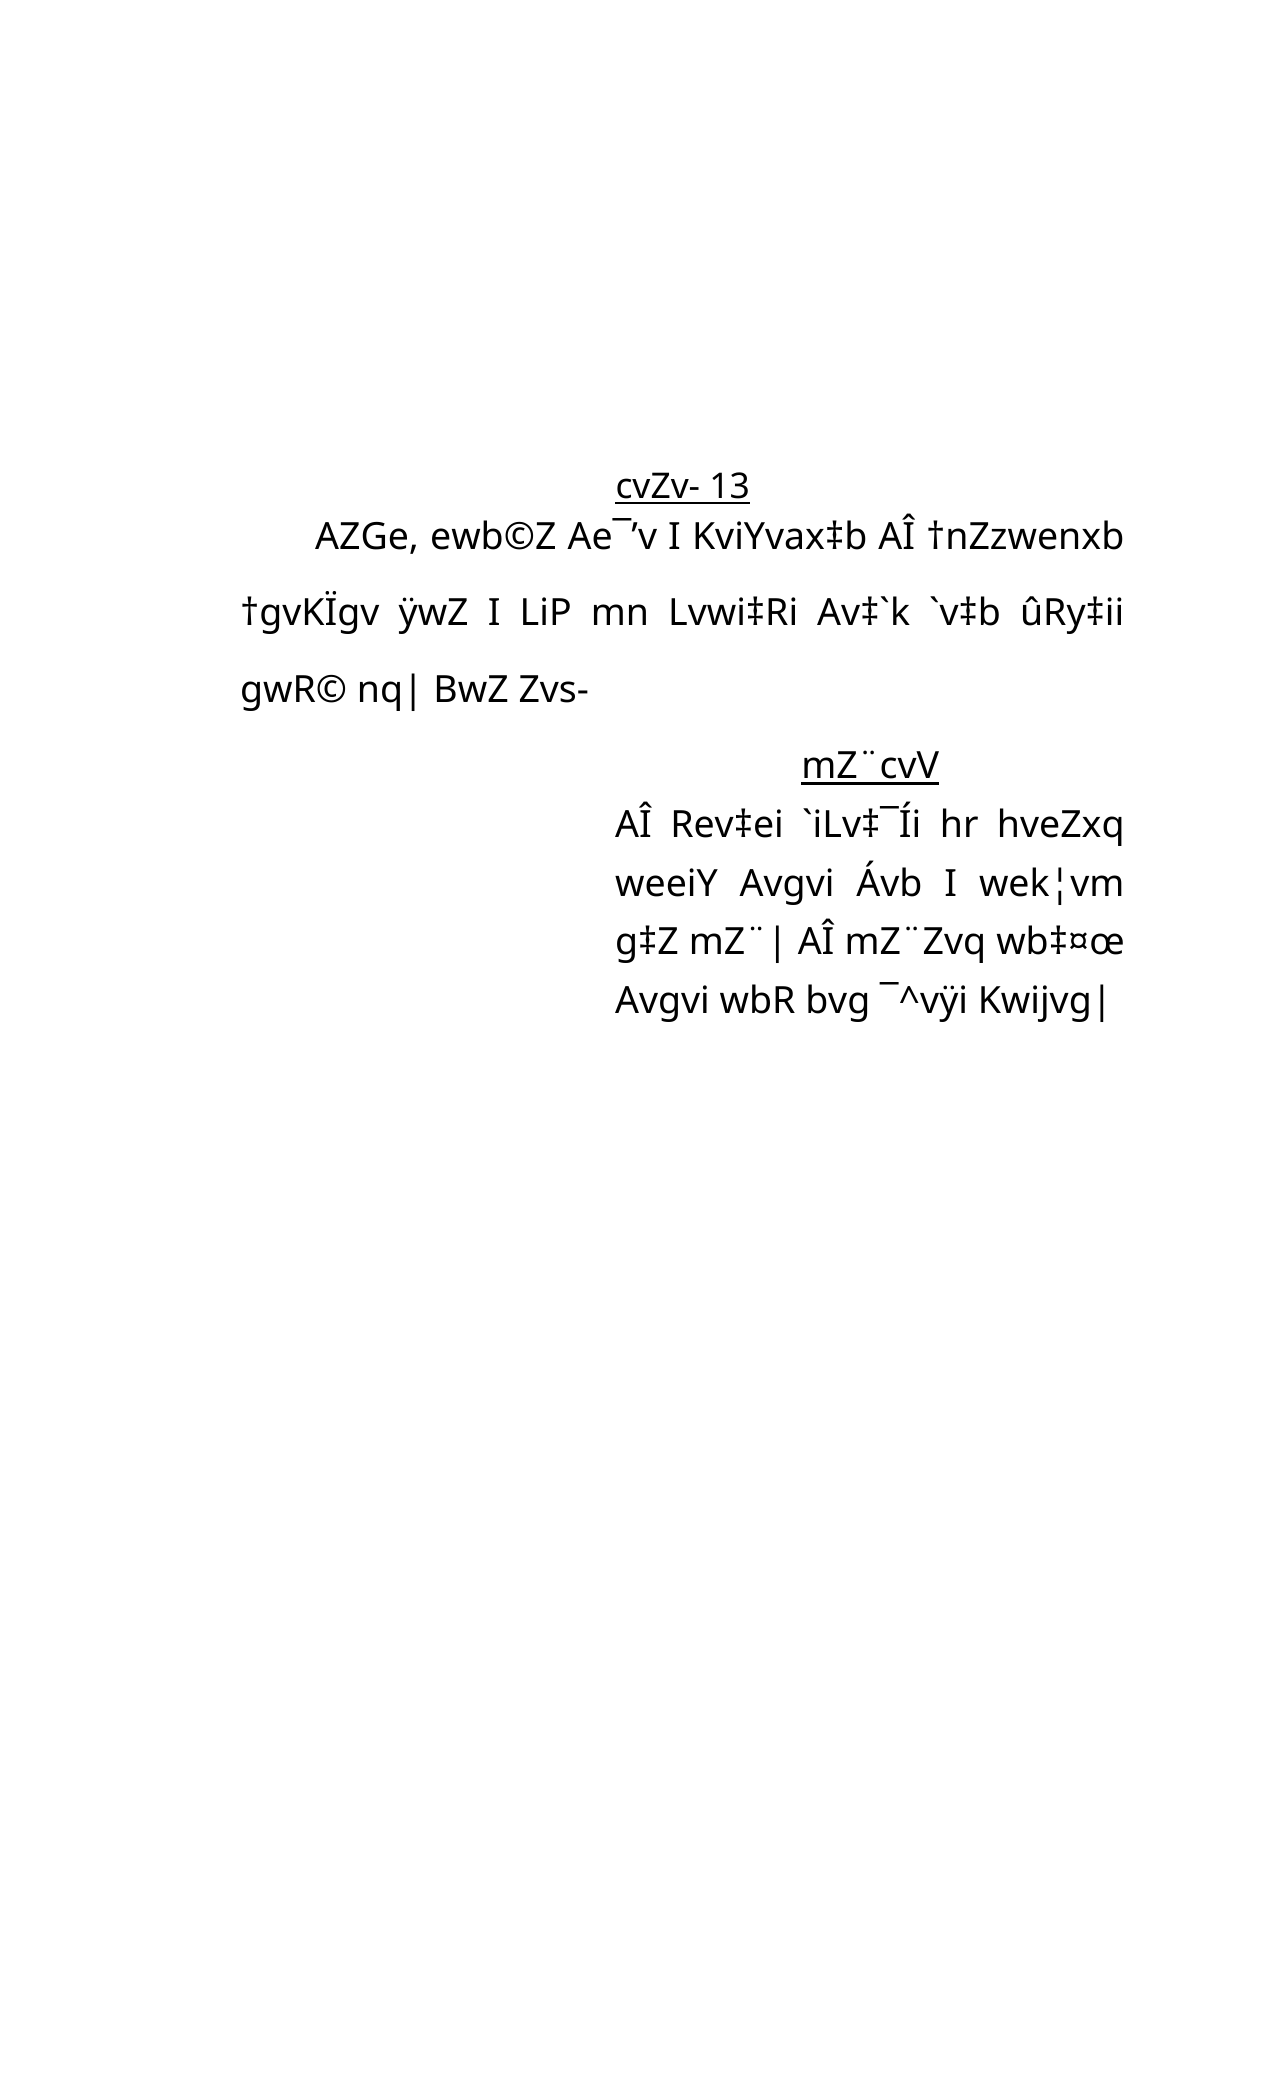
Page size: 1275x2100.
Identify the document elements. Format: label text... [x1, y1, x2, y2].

text mZ¨cvV [615, 739, 1125, 790]
text AÎ Rev‡ei `iLv‡¯Íi hr hveZxq weeiY Avgvi Ávb I wek¦vm g‡Z mZ¨| AÎ mZ¨Zvq wb‡¤œ Avgvi wbR bvg ¯^vÿi Kwijvg| [615, 797, 1125, 1024]
text AZGe, ewb©Z Ae¯’v I KviYvax‡b AÎ †nZzwenxb †gvKÏgv ÿwZ I LiP mn Lvwi‡Ri Av‡`k `v‡b ûRy‡ii gwR© nq| BwZ Zvs- [240, 509, 1125, 713]
